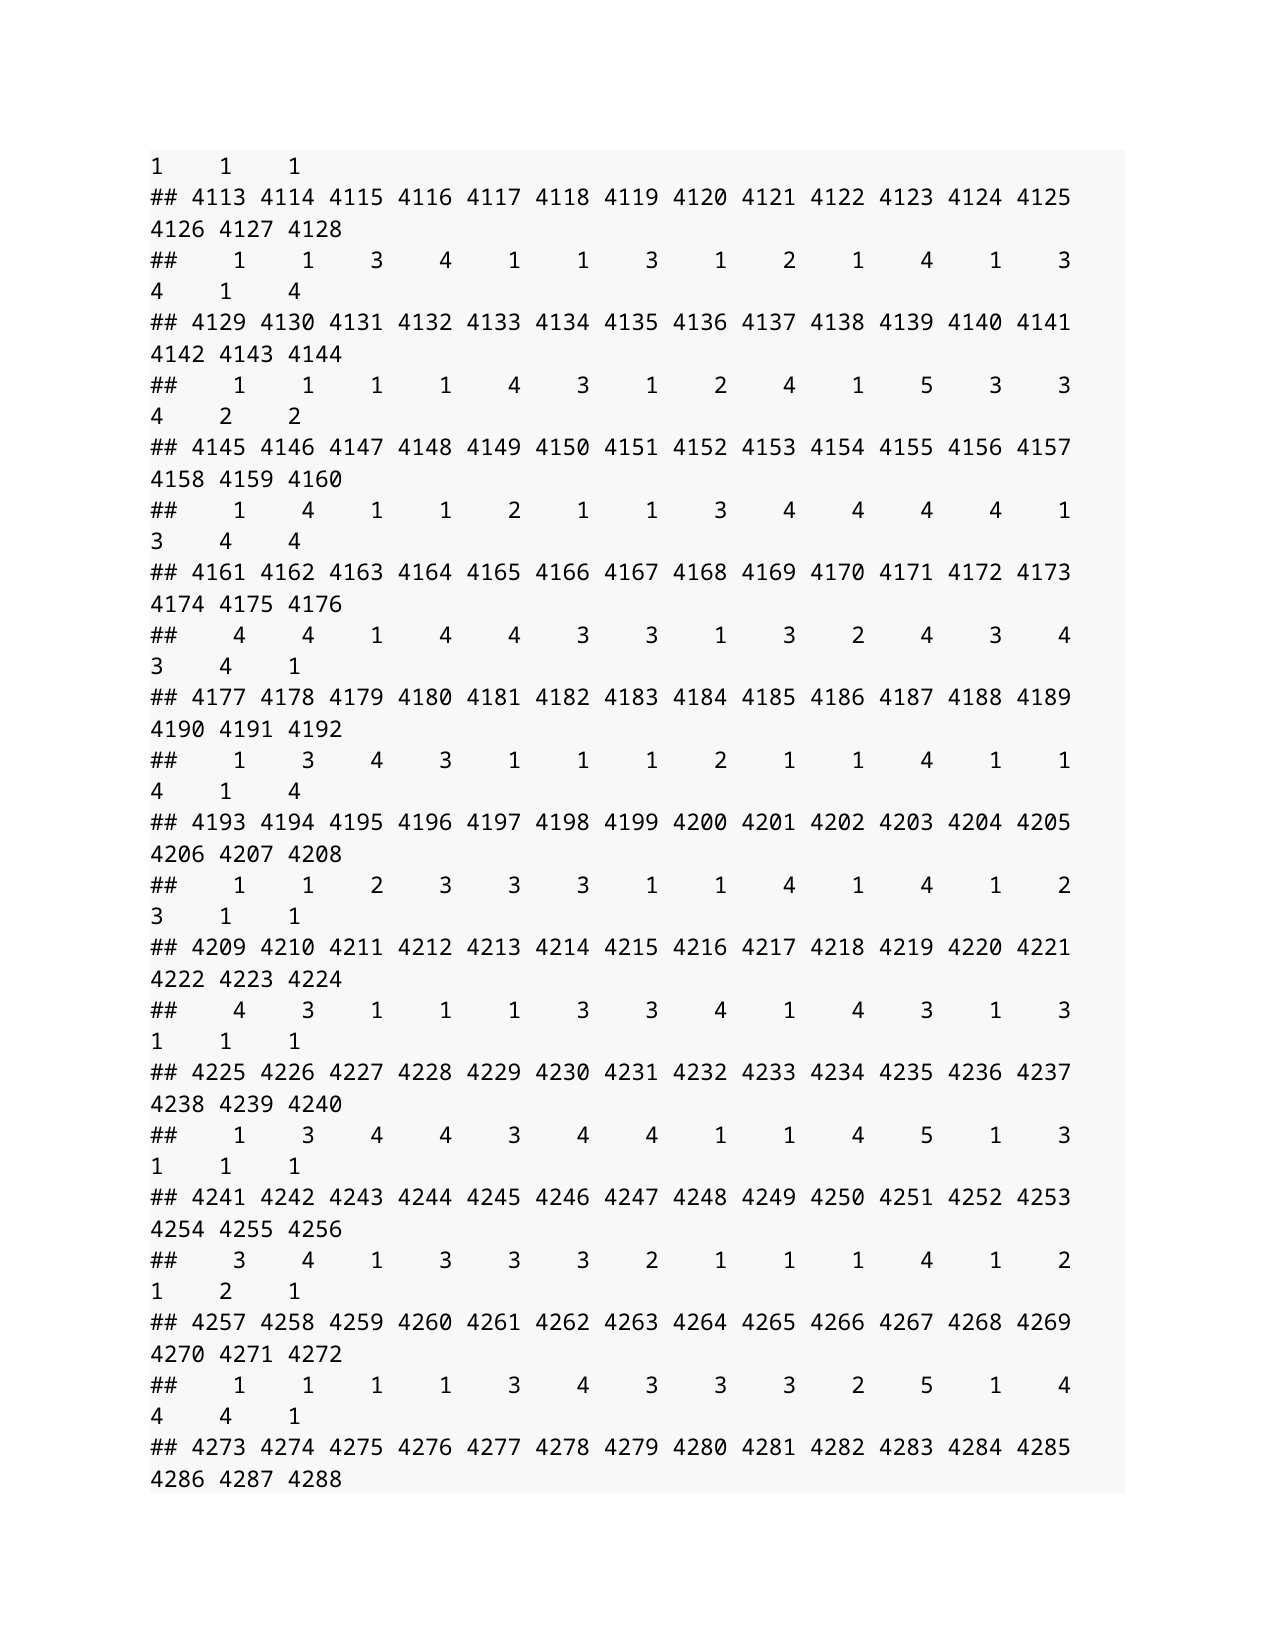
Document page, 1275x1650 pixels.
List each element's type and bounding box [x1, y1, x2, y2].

text [150, 150, 1125, 1494]
